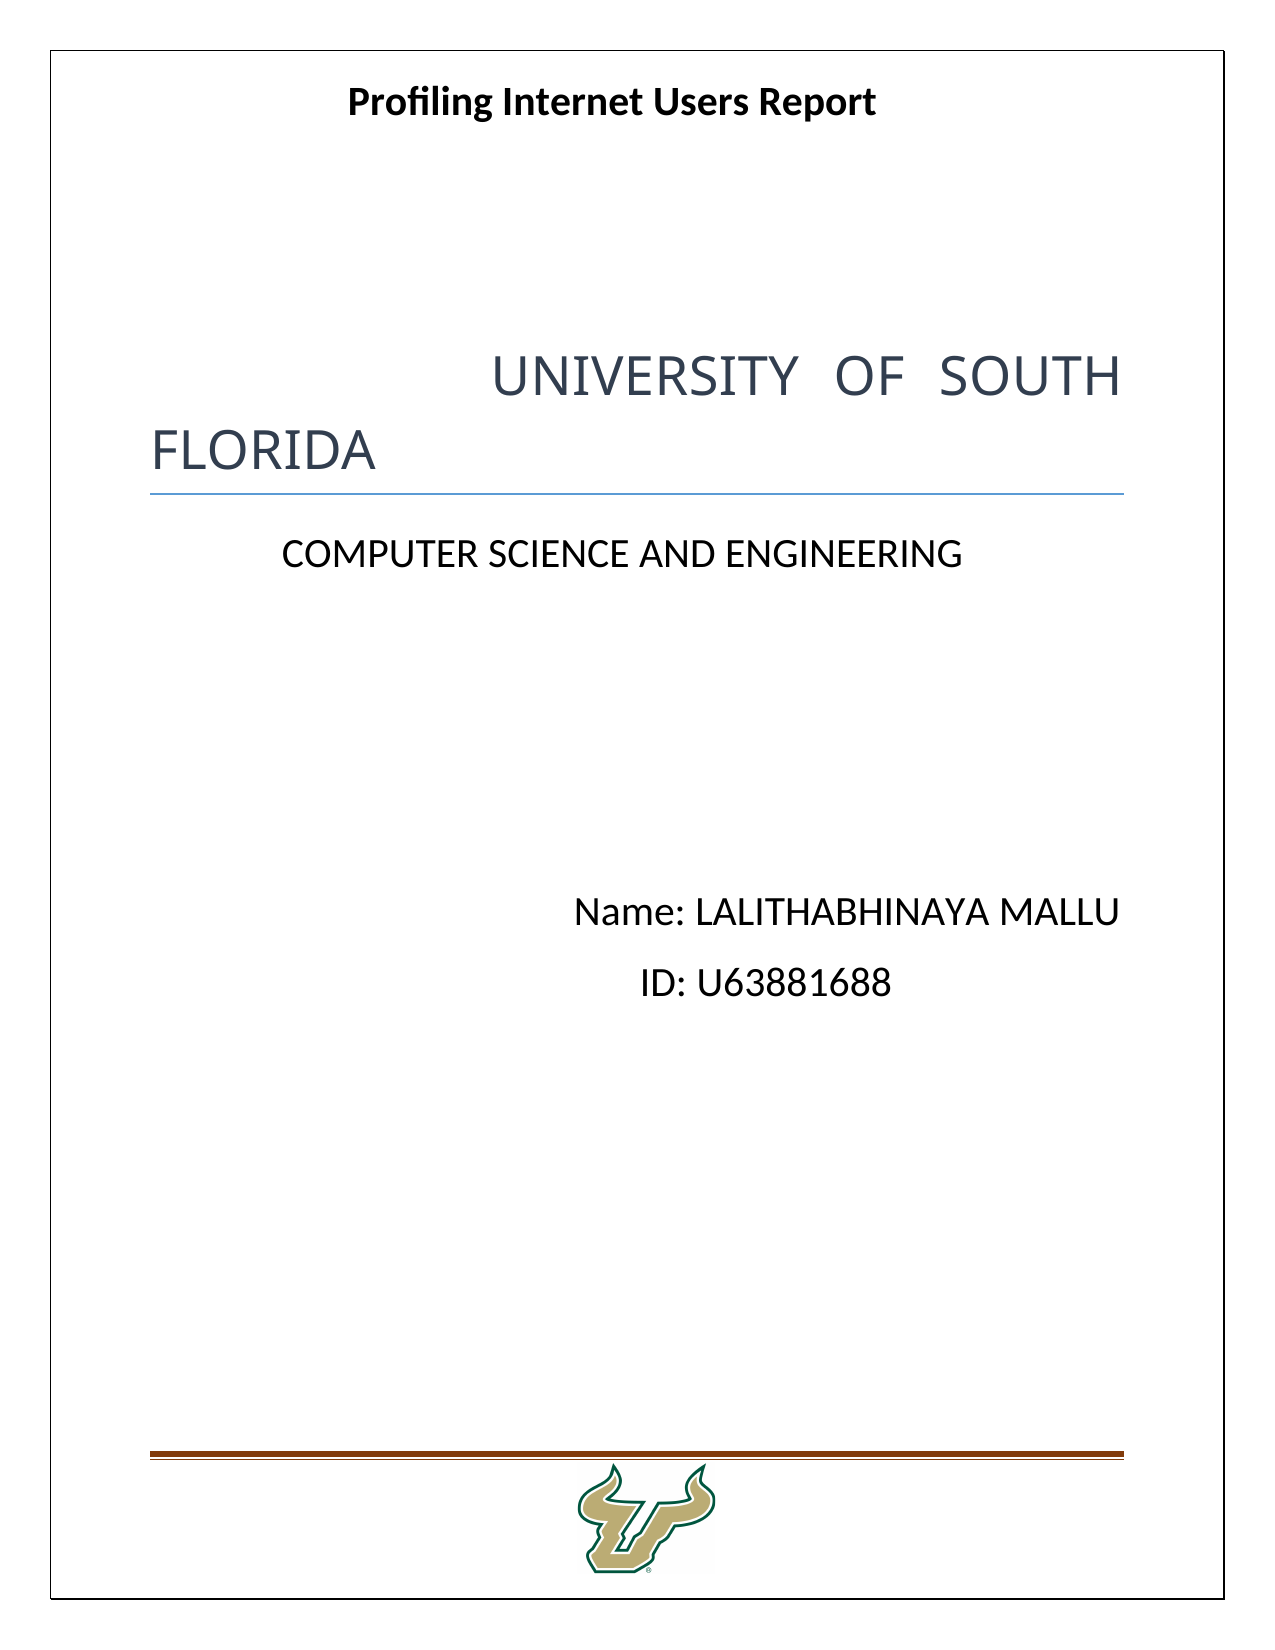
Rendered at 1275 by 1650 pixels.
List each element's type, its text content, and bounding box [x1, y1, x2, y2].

picture [577, 1462, 716, 1574]
text Name: LALITHABHINAYA MALLU [150, 884, 1124, 935]
text ID: U63881688 [150, 956, 1124, 1007]
text COMPUTER SCIENCE AND ENGINEERING [150, 527, 1124, 577]
title UNIVERSITY OF SOUTH FLORIDA [150, 337, 1124, 493]
